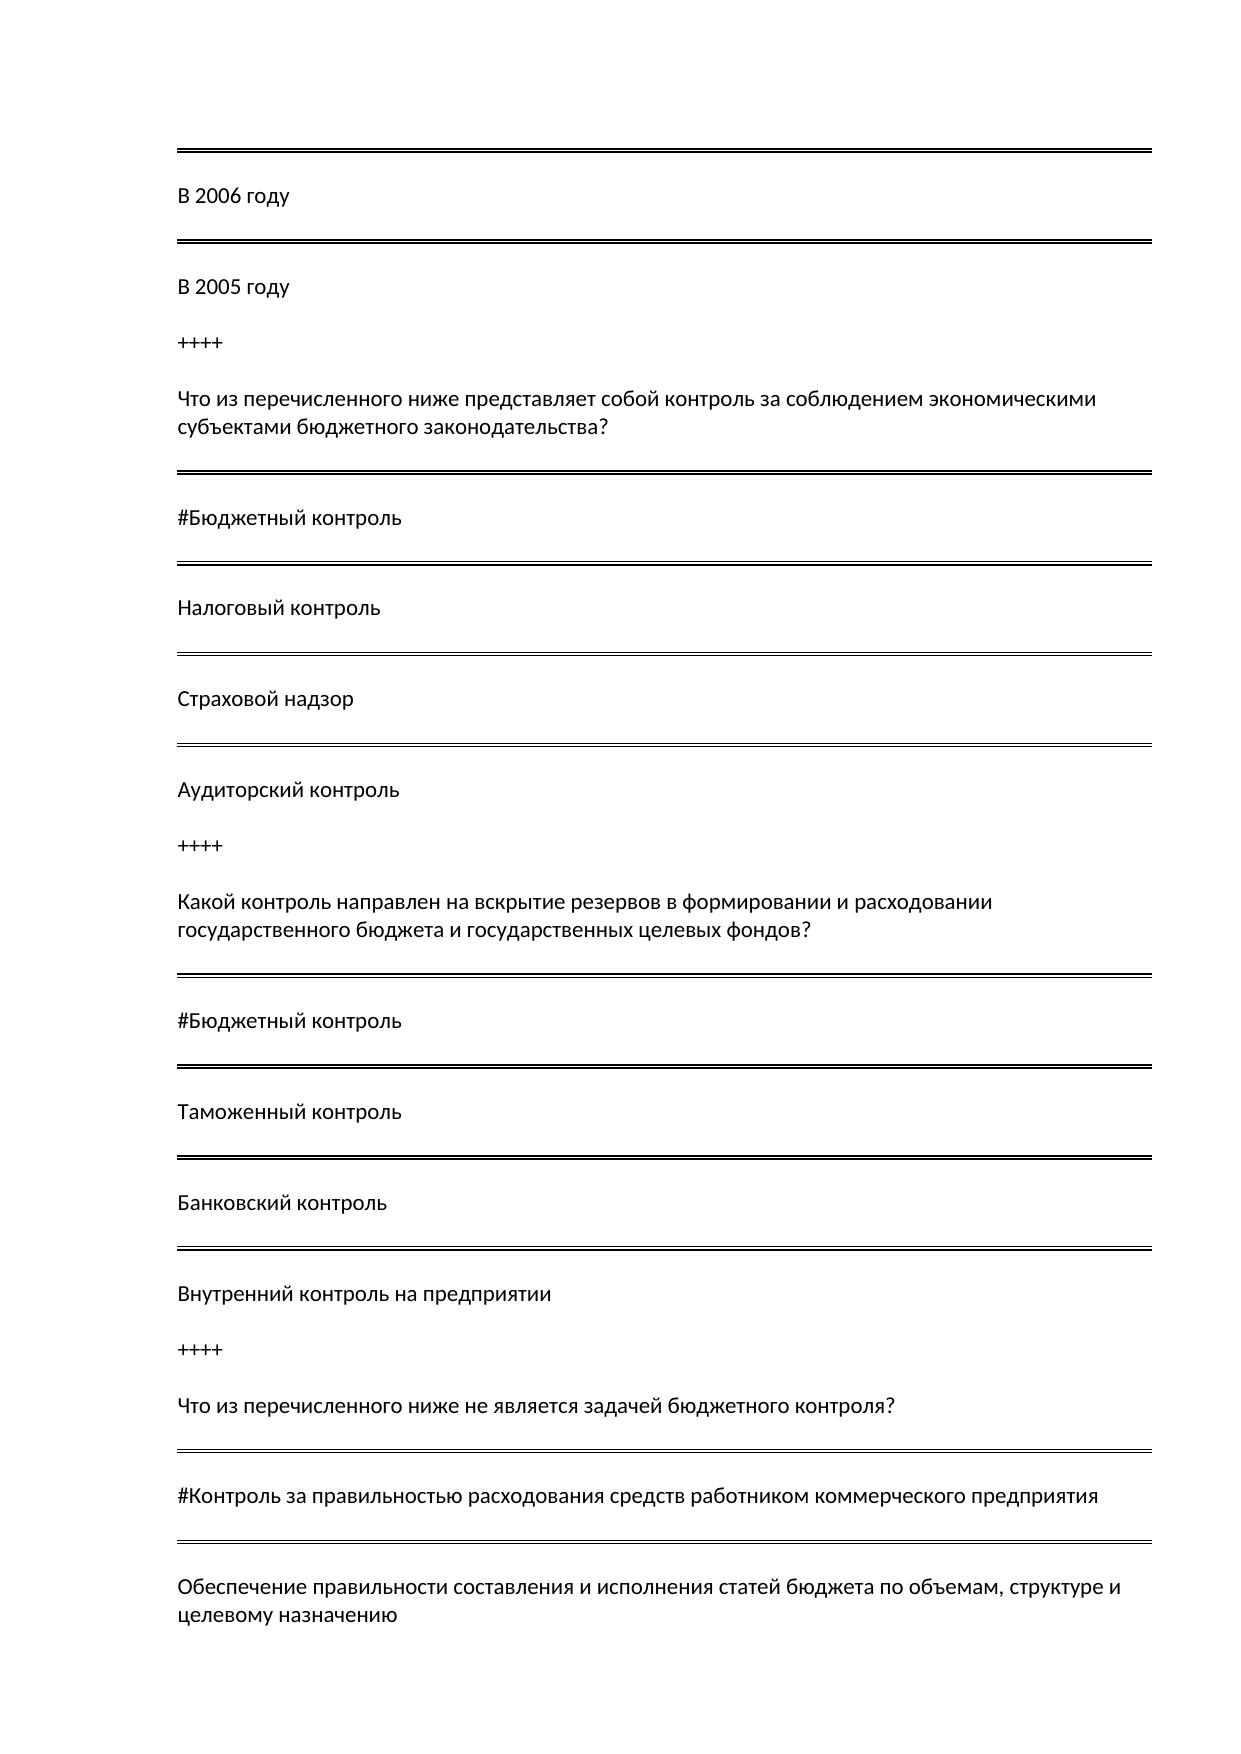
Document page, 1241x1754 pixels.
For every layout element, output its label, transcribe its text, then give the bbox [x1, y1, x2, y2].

text Что из перечисленного ниже не является задачей бюджетного контроля? [177, 1391, 1152, 1419]
text #Бюджетный контроль [177, 503, 1152, 531]
text Обеспечение правильности составления и исполнения статей бюджета по объемам, структуре и целевому назначению [177, 1572, 1152, 1628]
text Налоговый контроль [177, 593, 1152, 622]
text Аудиторский контроль [177, 775, 1152, 803]
text ++++ [177, 328, 1152, 356]
text Какой контроль направлен на вскрытие резервов в формировании и расходовании государственного бюджета и государственных целевых фондов? [177, 887, 1152, 943]
text Страховой надзор [177, 684, 1152, 712]
text ++++ [177, 1335, 1152, 1363]
text Таможенный контроль [177, 1097, 1152, 1125]
text #Бюджетный контроль [177, 1006, 1152, 1034]
text Внутренний контроль на предприятии [177, 1279, 1152, 1307]
text Что из перечисленного ниже представляет собой контроль за соблюдением экономическими субъектами бюджетного законодательства? [177, 384, 1152, 440]
text В 2005 году [177, 272, 1152, 300]
text В 2006 году [177, 181, 1152, 209]
text ++++ [177, 831, 1152, 859]
text #Контроль за правильностью расходования средств работником коммерческого предприятия [177, 1482, 1152, 1509]
text Банковский контроль [177, 1188, 1152, 1216]
